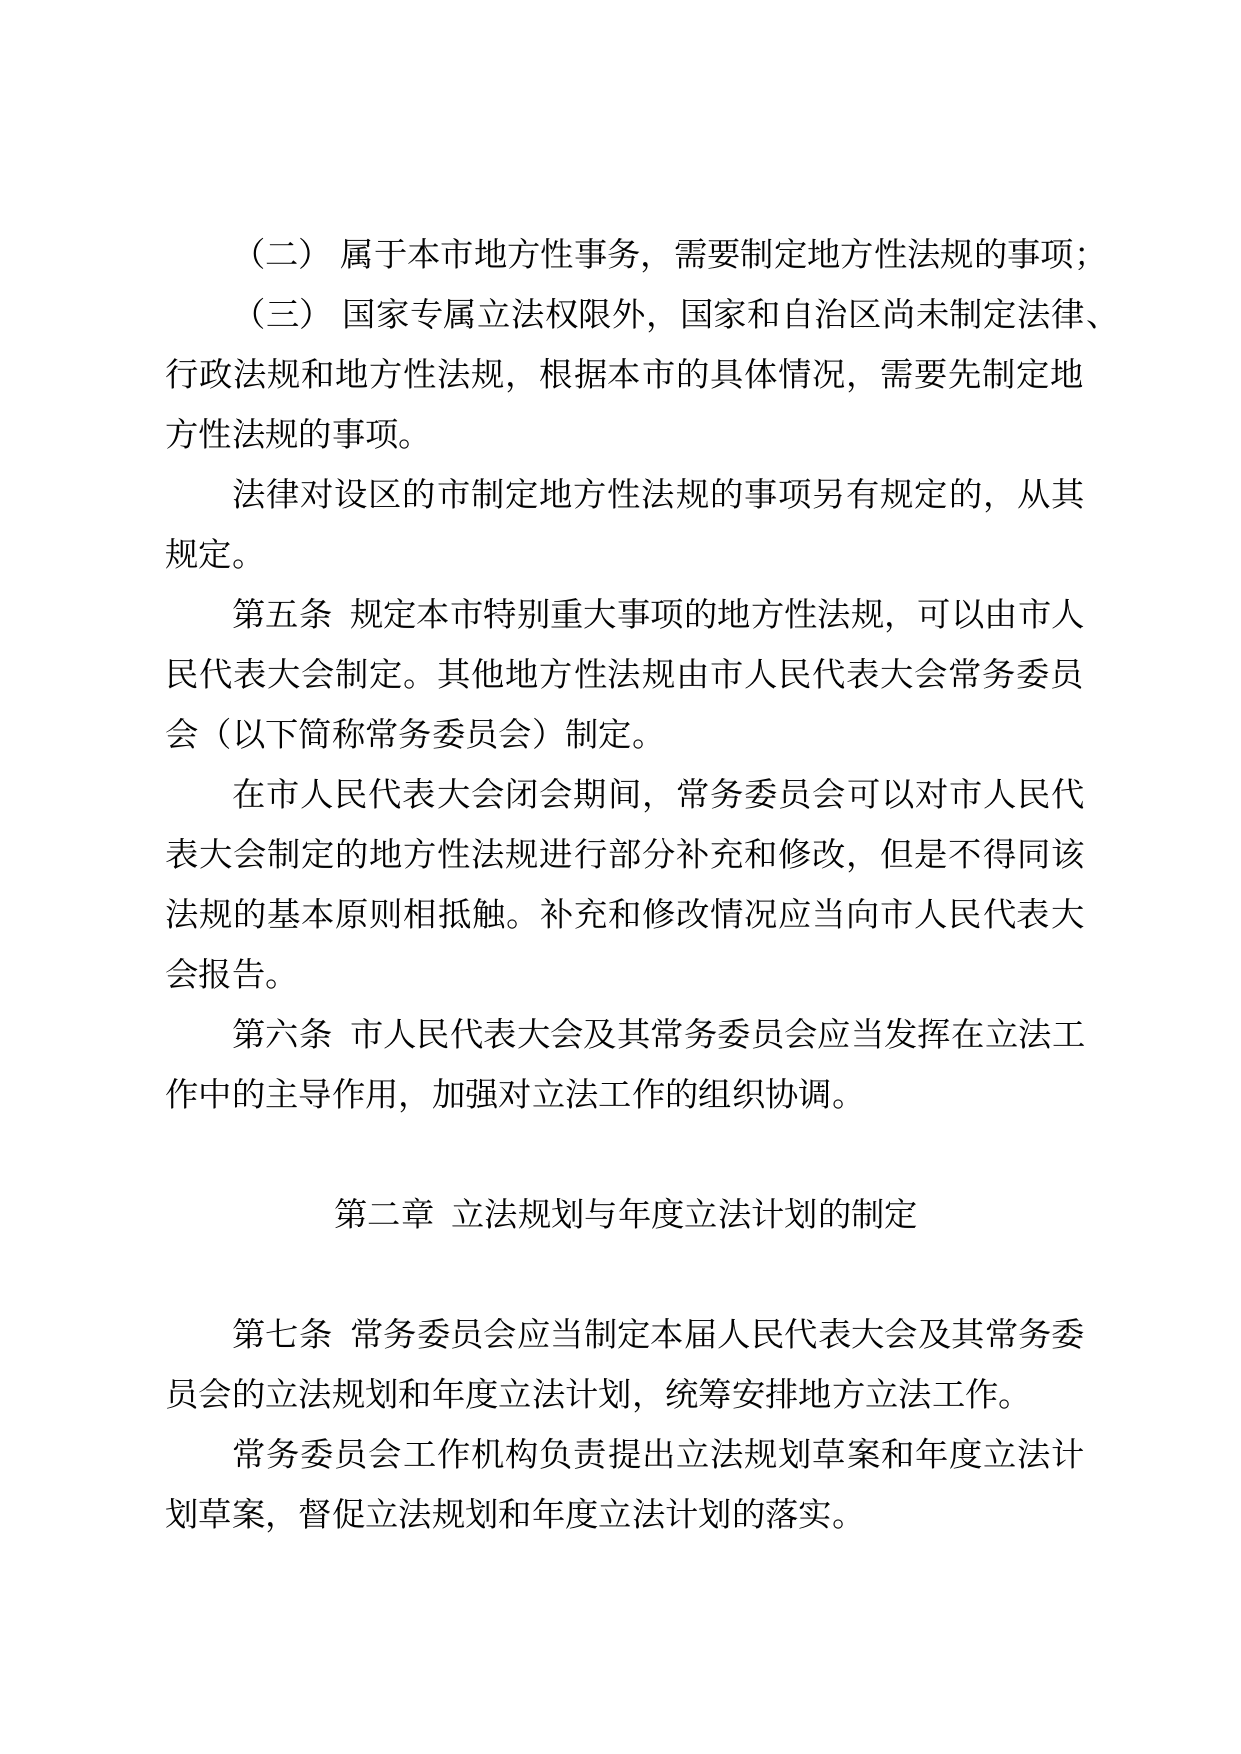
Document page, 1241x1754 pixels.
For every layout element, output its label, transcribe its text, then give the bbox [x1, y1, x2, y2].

text 第七条 常务委员会应当制定本届人民代表大会及其常务委员会的立法规划和年度立法计划，统筹安排地方立法工作。 [165, 1298, 1087, 1418]
text 法律对设区的市制定地方性法规的事项另有规定的，从其规定。 [165, 458, 1087, 578]
list 立法规划与年度立法计划的制定 [165, 1178, 1087, 1238]
text （二） 属于本市地方性事务，需要制定地方性法规的事项； [165, 218, 1087, 278]
text 在市人民代表大会闭会期间，常务委员会可以对市人民代表大会制定的地方性法规进行部分补充和修改，但是不得同该法规的基本原则相抵触。补充和修改情况应当向市人民代表大会报告。 [165, 758, 1087, 998]
text 常务委员会工作机构负责提出立法规划草案和年度立法计划草案，督促立法规划和年度立法计划的落实。 [165, 1418, 1087, 1538]
text 第六条 市人民代表大会及其常务委员会应当发挥在立法工作中的主导作用，加强对立法工作的组织协调。 [165, 998, 1087, 1118]
text 第五条 规定本市特别重大事项的地方性法规，可以由市人民代表大会制定。其他地方性法规由市人民代表大会常务委员会（以下简称常务委员会）制定。 [165, 578, 1087, 758]
text （三） 国家专属立法权限外，国家和自治区尚未制定法律、行政法规和地方性法规，根据本市的具体情况，需要先制定地方性法规的事项。 [165, 278, 1087, 458]
